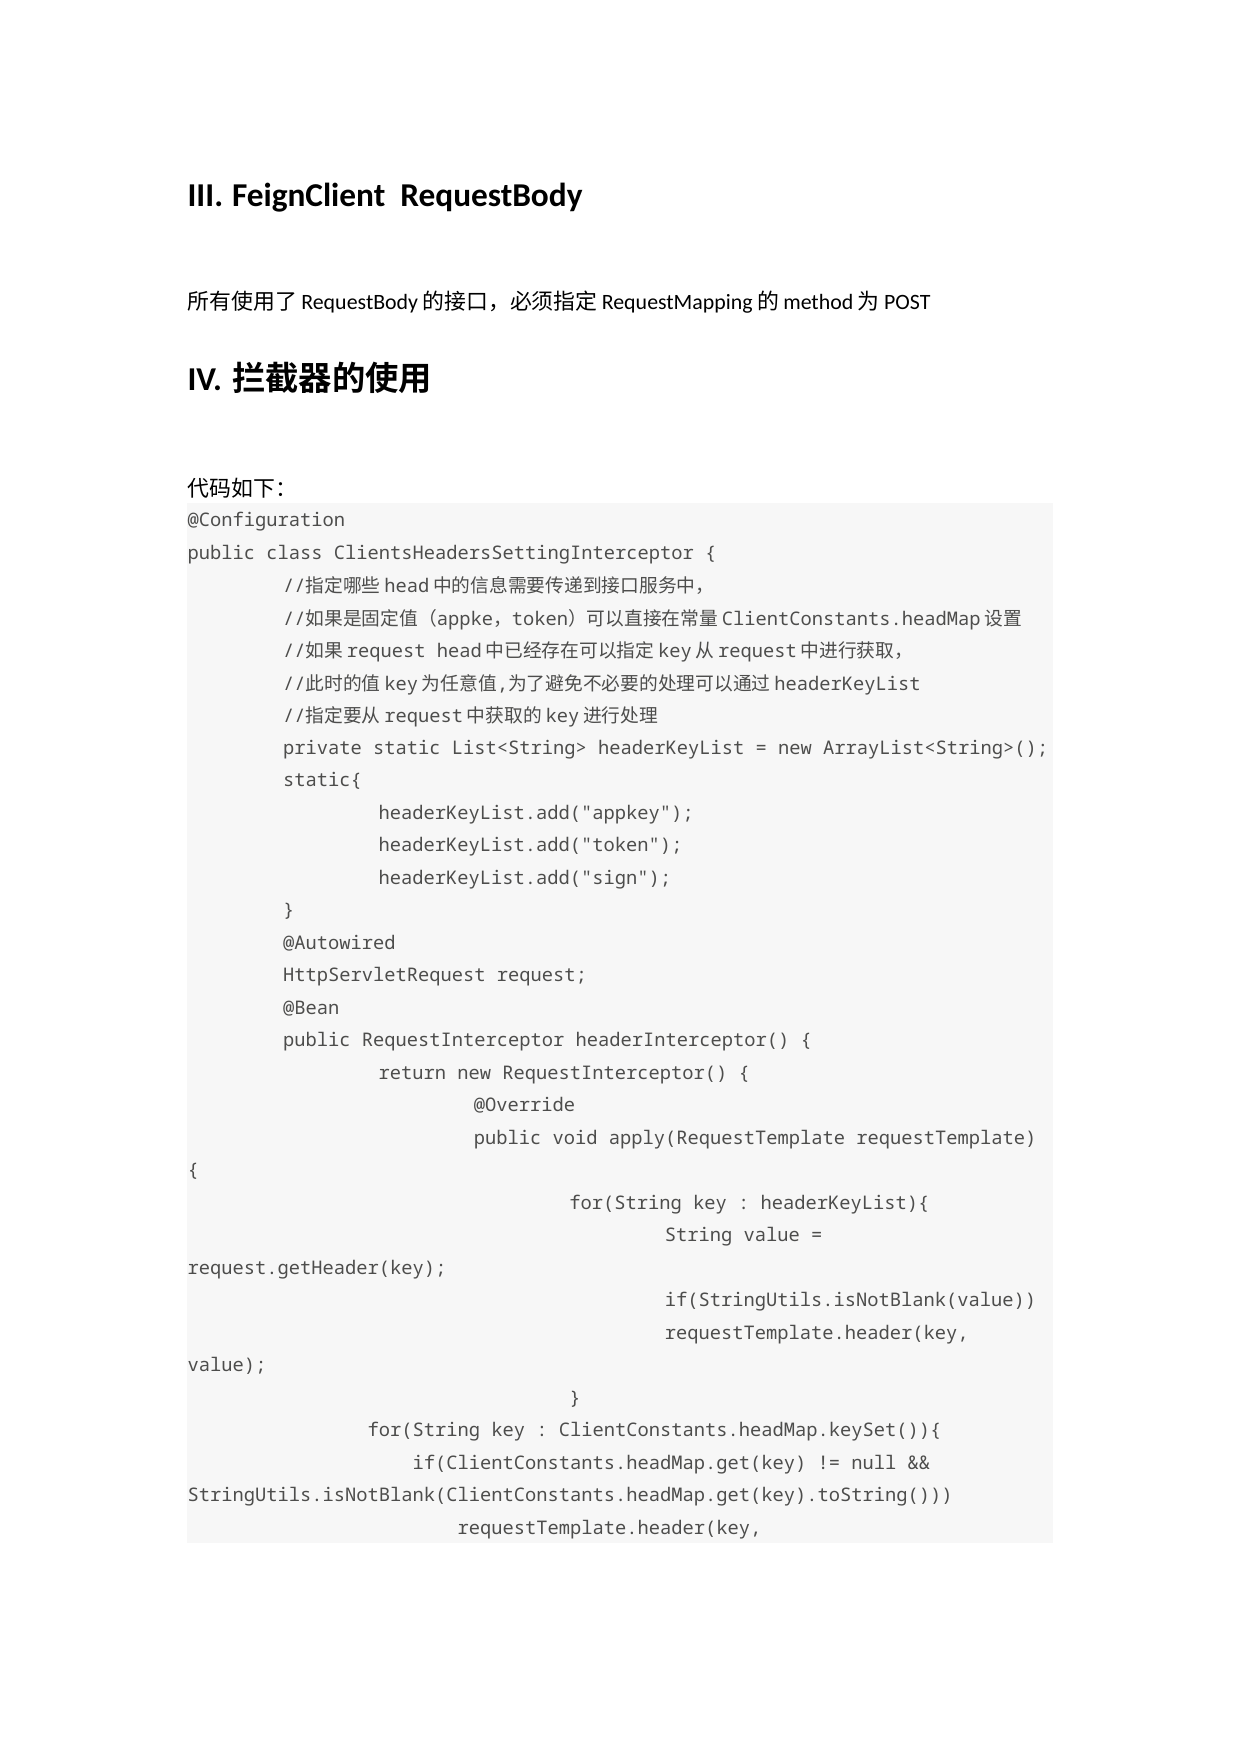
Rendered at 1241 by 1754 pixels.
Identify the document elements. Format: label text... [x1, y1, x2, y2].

text String value = request.getHeader(key); [187, 1218, 1053, 1283]
text @Override [187, 1088, 1053, 1121]
text 代码如下： [187, 471, 1053, 503]
text for(String key : ClientConstants.headMap.keySet()){ [187, 1413, 1053, 1446]
text @Bean [187, 991, 1053, 1023]
text HttpServletRequest request; [187, 958, 1053, 991]
text //如果是固定值（appke，token）可以直接在常量ClientConstants.headMap设置 [187, 601, 1053, 633]
text if(ClientConstants.headMap.get(key) != null && StringUtils.isNotBlank(ClientConstants.headMap.get(key).toString())) [187, 1446, 1053, 1511]
text requestTemplate.header(key, value); [187, 1316, 1053, 1381]
text } [187, 1381, 1053, 1413]
text for(String key : headerKeyList){ [187, 1186, 1053, 1218]
subtitle FeignClient RequestBody [187, 162, 1053, 227]
text static{ [187, 763, 1053, 796]
text @Autowired [187, 926, 1053, 958]
text requestTemplate.header(key, [187, 1511, 1053, 1543]
text public class ClientsHeadersSettingInterceptor { [187, 536, 1053, 568]
text private static List<String> headerKeyList = new ArrayList<String>(); [187, 731, 1053, 763]
text return new RequestInterceptor() { [187, 1056, 1053, 1088]
text @Configuration [187, 503, 1053, 536]
text //此时的值key为任意值,为了避免不必要的处理可以通过headerKeyList [187, 666, 1053, 698]
text //如果request head中已经存在可以指定key从request中进行获取， [187, 633, 1053, 666]
text 所有使用了RequestBody的接口，必须指定RequestMapping的method为POST [187, 284, 1053, 316]
text //指定要从request中获取的key进行处理 [187, 698, 1053, 731]
text public void apply(RequestTemplate requestTemplate) { [187, 1121, 1053, 1186]
text public RequestInterceptor headerInterceptor() { [187, 1023, 1053, 1056]
text //指定哪些head中的信息需要传递到接口服务中， [187, 568, 1053, 601]
text headerKeyList.add("sign"); [187, 861, 1053, 893]
text if(StringUtils.isNotBlank(value)) [187, 1283, 1053, 1316]
text } [187, 893, 1053, 926]
text headerKeyList.add("appkey"); [187, 796, 1053, 828]
subtitle 拦截器的使用 [187, 343, 1053, 408]
text headerKeyList.add("token"); [187, 828, 1053, 861]
